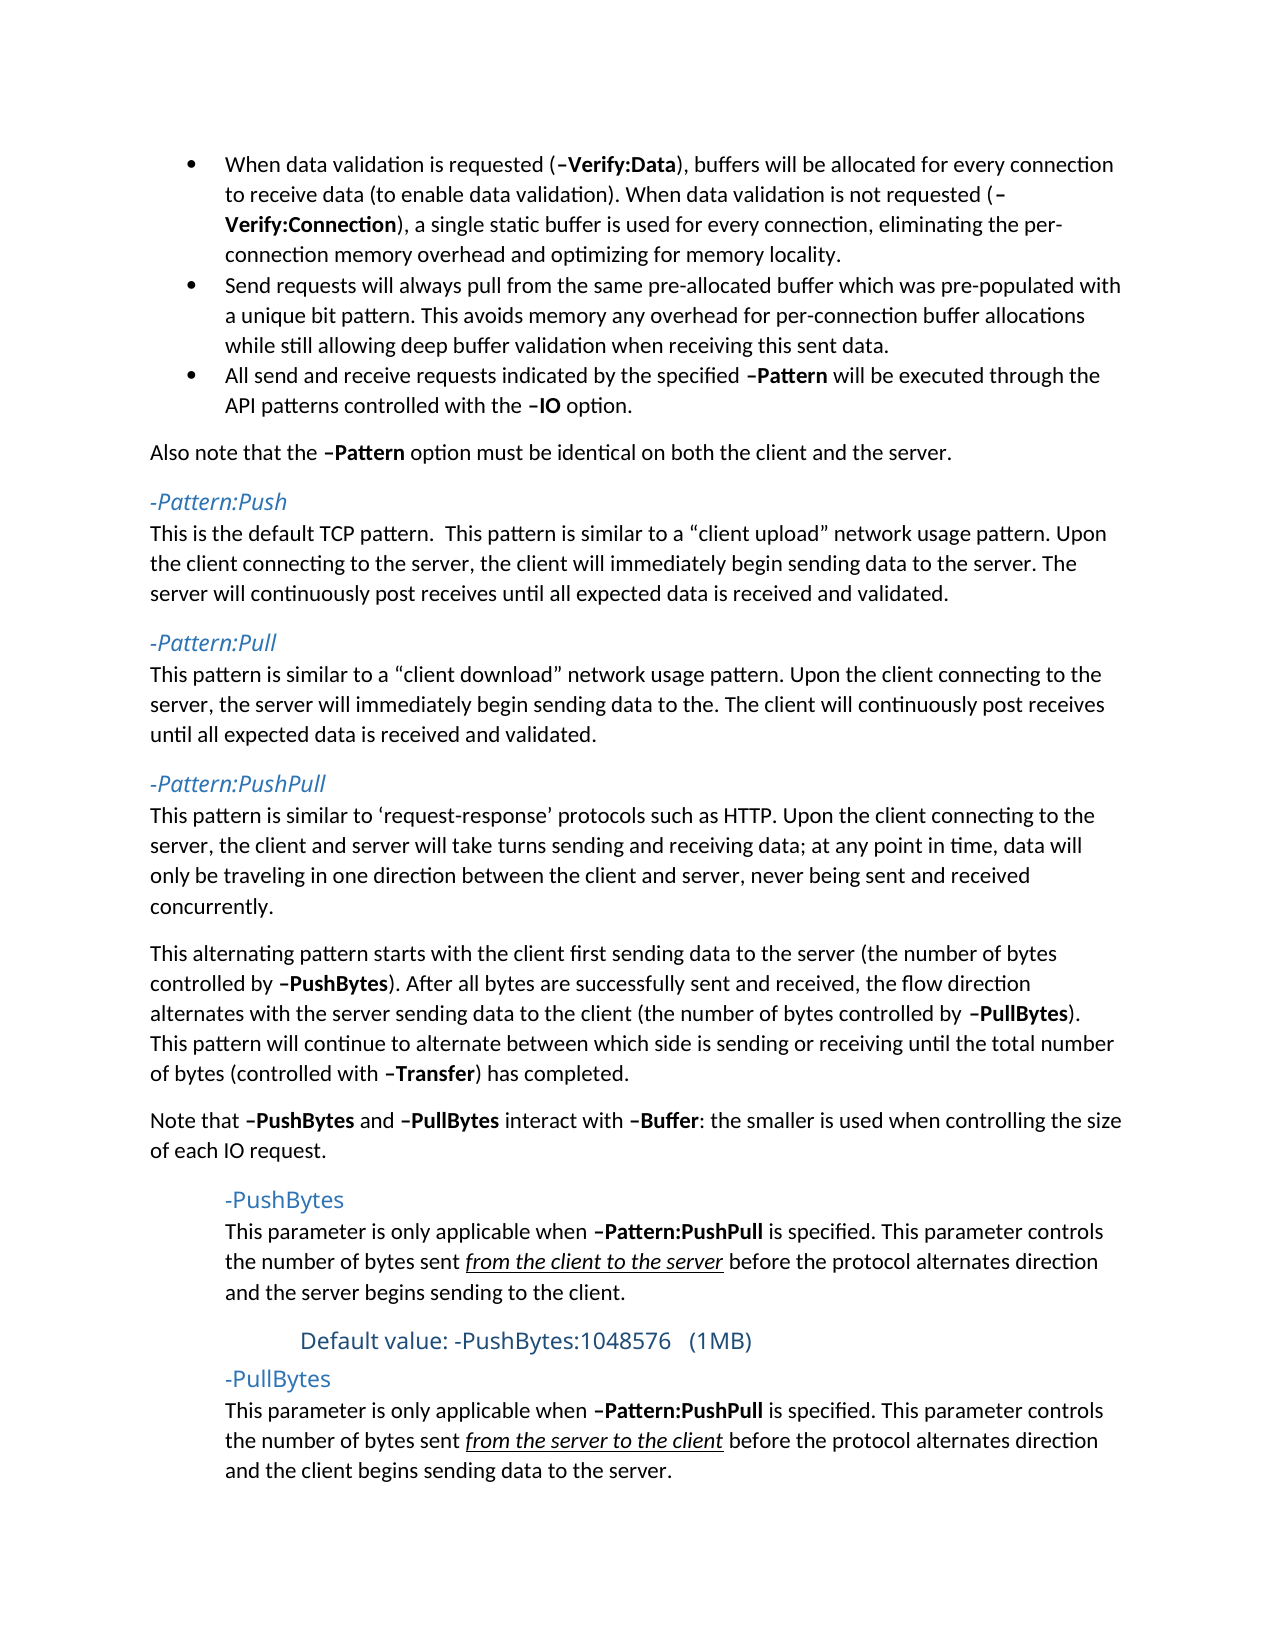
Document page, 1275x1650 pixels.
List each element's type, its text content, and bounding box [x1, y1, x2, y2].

subtitle -Pattern:Pull [150, 626, 1125, 658]
text This pattern is similar to a “client download” network usage pattern. Upon the client connecting to the server, the server will immediately begin sending data to the. The client will continuously post receives until all expected data is received and validated. [150, 660, 1125, 749]
subtitle -PushBytes [225, 1183, 1125, 1215]
text Note that –PushBytes and –PullBytes interact with –Buffer: the smaller is used when controlling the size of each IO request. [150, 1106, 1125, 1165]
text This pattern is similar to ‘request-response’ protocols such as HTTP. Upon the client connecting to the server, the client and server will take turns sending and receiving data; at any point in time, data will only be traveling in one direction between the client and server, never being sent and received concurrently. [150, 801, 1125, 920]
list Send requests will always pull from the same pre-allocated buffer which was pre-populated with a unique bit pattern. This avoids memory any overhead for per-connection buffer allocations while still allowing deep buffer validation when receiving this sent data. [187, 271, 1125, 359]
subtitle -Pattern:PushPull [150, 767, 1125, 799]
subtitle Default value: -PushBytes:1048576 (1MB) [300, 1324, 1125, 1356]
list All send and receive requests indicated by the specified –Pattern will be executed through the API patterns controlled with the –IO option. [187, 361, 1125, 420]
text Also note that the –Pattern option must be identical on both the client and the server. [150, 438, 1125, 467]
text This is the default TCP pattern. This pattern is similar to a “client upload” network usage pattern. Upon the client connecting to the server, the client will immediately begin sending data to the server. The server will continuously post receives until all expected data is received and validated. [150, 519, 1125, 608]
subtitle -Pattern:Push [150, 485, 1125, 517]
text This parameter is only applicable when –Pattern:PushPull is specified. This parameter controls the number of bytes sent from the server to the client before the protocol alternates direction and the client begins sending data to the server. [225, 1396, 1125, 1485]
subtitle -PullBytes [225, 1362, 1125, 1394]
text This alternating pattern starts with the client first sending data to the server (the number of bytes controlled by –PushBytes). After all bytes are successfully sent and received, the flow direction alternates with the server sending data to the client (the number of bytes controlled by –PullBytes). This pattern will continue to alternate between which side is sending or receiving until the total number of bytes (controlled with –Transfer) has completed. [150, 939, 1125, 1088]
text This parameter is only applicable when –Pattern:PushPull is specified. This parameter controls the number of bytes sent from the client to the server before the protocol alternates direction and the server begins sending to the client. [225, 1217, 1125, 1306]
list When data validation is requested (–Verify:Data), buffers will be allocated for every connection to receive data (to enable data validation). When data validation is not requested (–Verify:Connection), a single static buffer is used for every connection, eliminating the per-connection memory overhead and optimizing for memory locality. [187, 150, 1125, 269]
